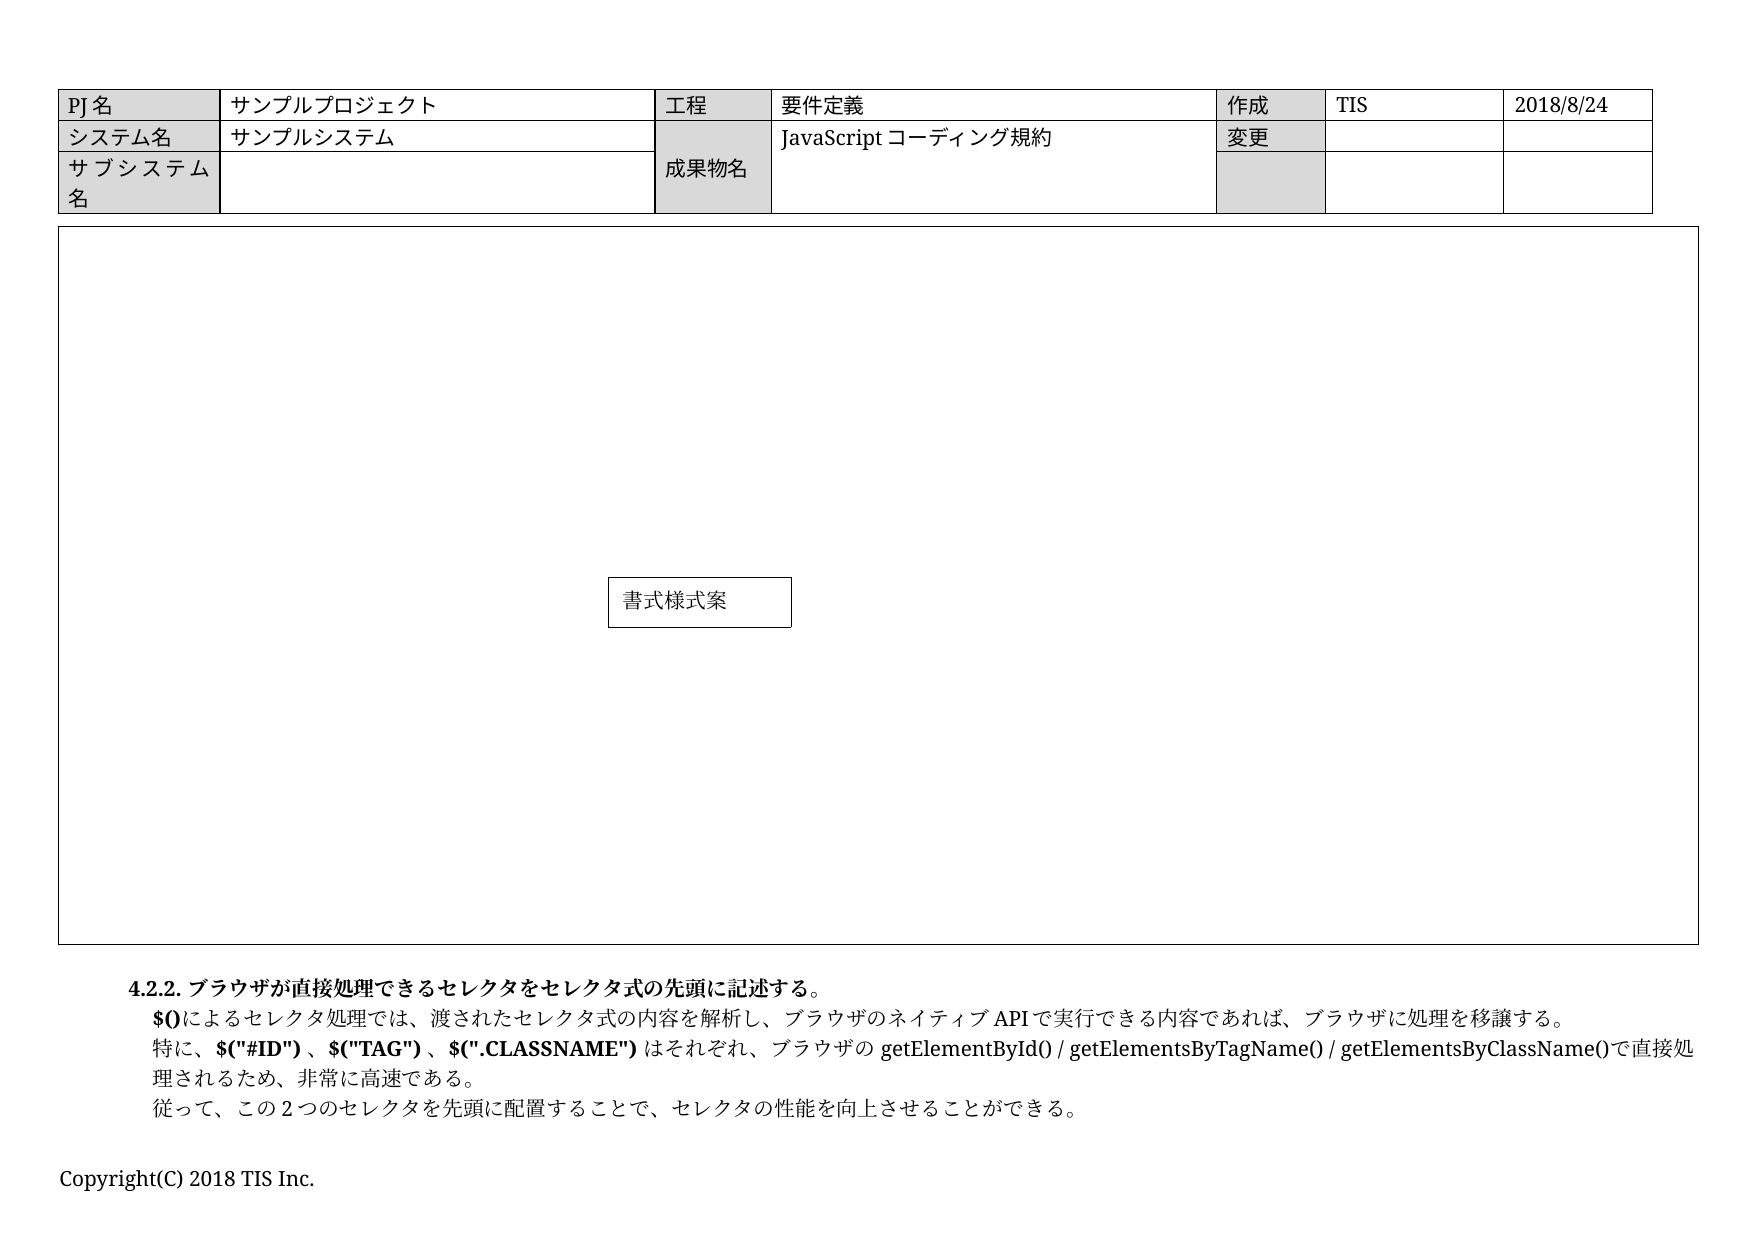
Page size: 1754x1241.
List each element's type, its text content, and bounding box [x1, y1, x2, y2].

text $()によるセレクタ処理では、渡されたセレクタ式の内容を解析し、ブラウザのネイティブAPIで実行できる内容であれば、ブラウザに処理を移譲する。 [152, 1002, 1695, 1032]
subtitle ブラウザが直接処理できるセレクタをセレクタ式の先頭に記述する。 [128, 972, 1695, 1002]
text 特に、$("#ID") 、$("TAG") 、$(".CLASSNAME") はそれぞれ、ブラウザのgetElementById() / getElementsByTagName() / getElementsByClassName()で直接処理されるため、非常に高速である。 [152, 1032, 1695, 1092]
text 従って、この2つのセレクタを先頭に配置することで、セレクタの性能を向上させることができる。 [152, 1092, 1695, 1122]
